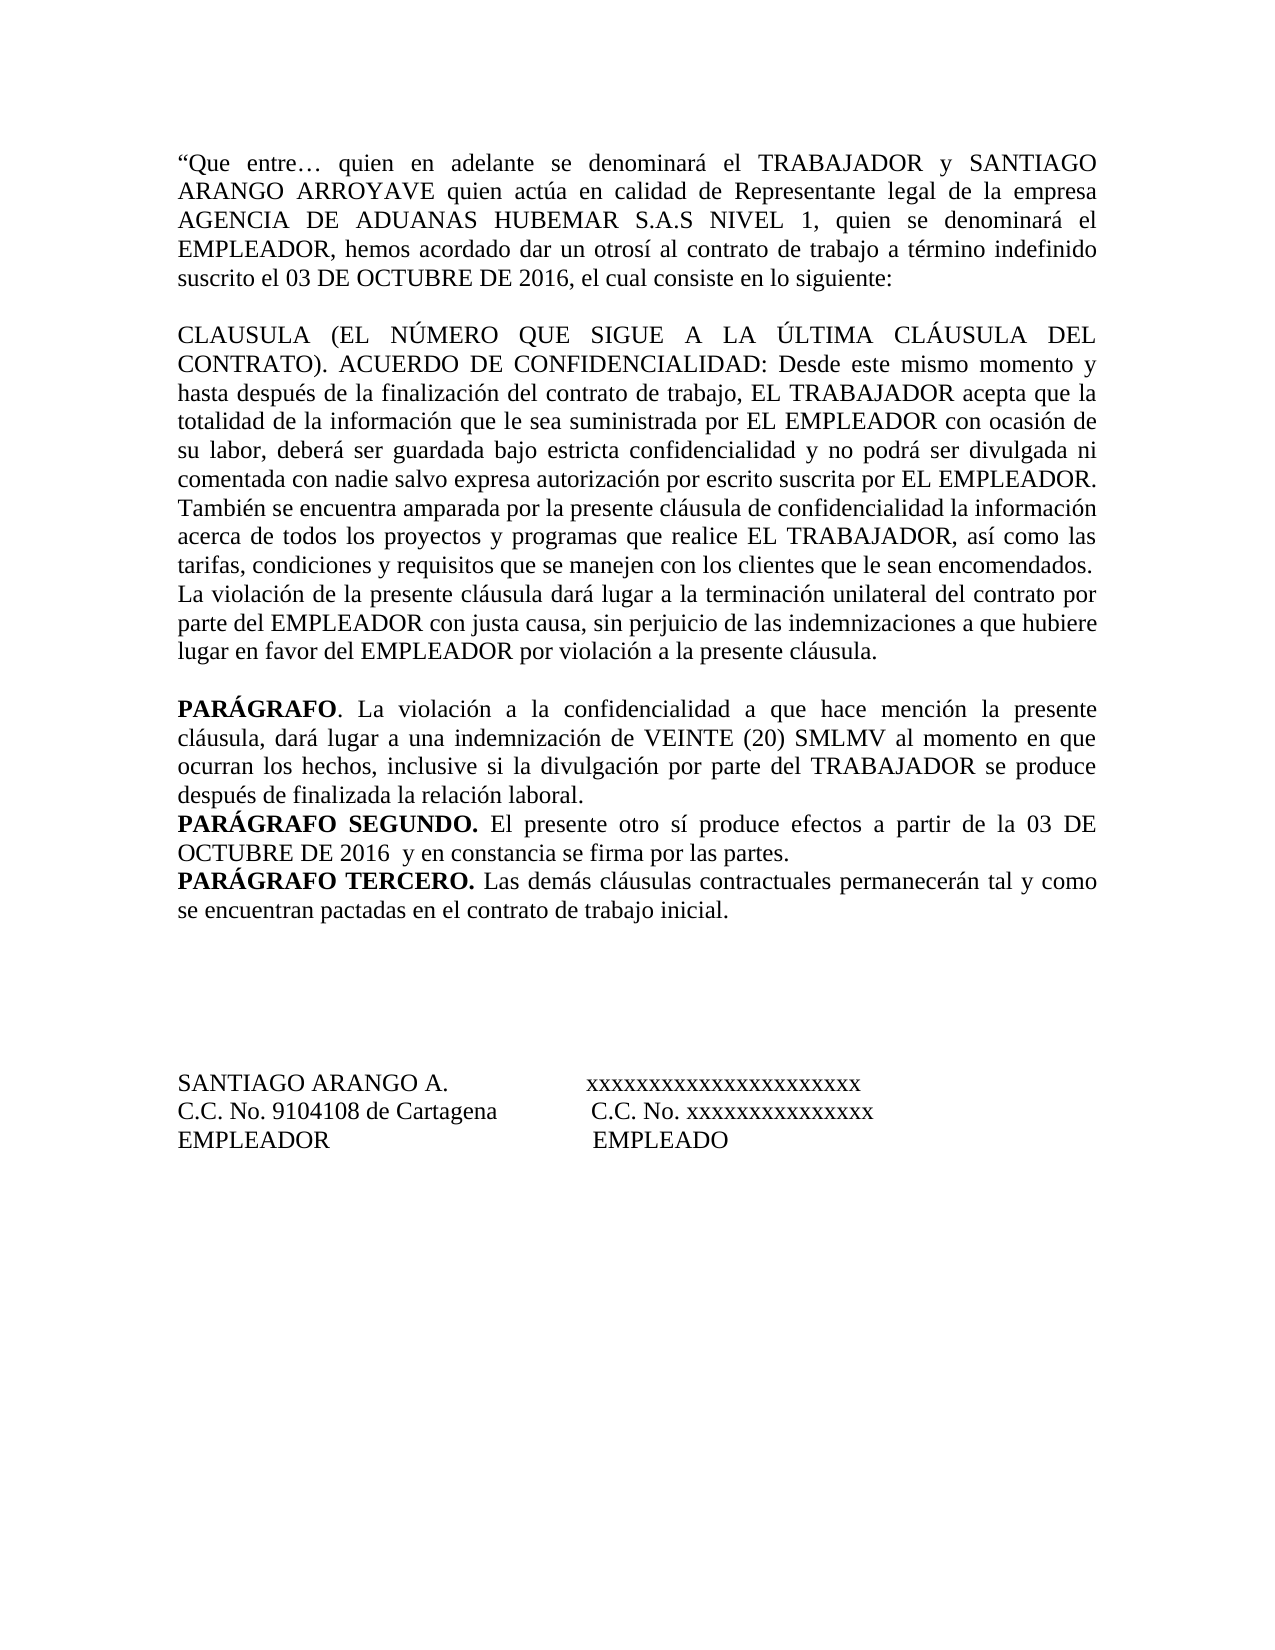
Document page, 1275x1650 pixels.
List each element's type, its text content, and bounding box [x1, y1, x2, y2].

text CLAUSULA (EL NÚMERO QUE SIGUE A LA ÚLTIMA CLÁUSULA DEL CONTRATO). ACUERDO DE CONFIDENCIALIDAD: Desde este mismo momento y hasta después de la finalización del contrato de trabajo, EL TRABAJADOR acepta que la totalidad de la información que le sea suministrada por EL EMPLEADOR con ocasión de su labor, deberá ser guardada bajo estricta confidencialidad y no podrá ser divulgada ni comentada con nadie salvo expresa autorización por escrito suscrita por EL EMPLEADOR. También se encuentra amparada por la presente cláusula de confidencialidad la información acerca de todos los proyectos y programas que realice EL TRABAJADOR, así como las tarifas, condiciones y requisitos que se manejen con los clientes que le sean encomendados. [177, 320, 1098, 579]
text PARÁGRAFO SEGUNDO. El presente otro sí produce efectos a partir de la 03 DE OCTUBRE DE 2016 y en constancia se firma por las partes. [177, 809, 1098, 866]
text EMPLEADOR EMPLEADO [177, 1125, 1098, 1154]
text La violación de la presente cláusula dará lugar a la terminación unilateral del contrato por parte del EMPLEADOR con justa causa, sin perjuicio de las indemnizaciones a que hubiere lugar en favor del EMPLEADOR por violación a la presente cláusula. [177, 579, 1098, 665]
text PARÁGRAFO TERCERO. Las demás cláusulas contractuales permanecerán tal y como se encuentran pactadas en el contrato de trabajo inicial. [177, 866, 1098, 924]
text PARÁGRAFO. La violación a la confidencialidad a que hace mención la presente cláusula, dará lugar a una indemnización de VEINTE (20) SMLMV al momento en que ocurran los hechos, inclusive si la divulgación por parte del TRABAJADOR se produce después de finalizada la relación laboral. [177, 694, 1098, 809]
text “Que entre… quien en adelante se denominará el TRABAJADOR y SANTIAGO ARANGO ARROYAVE quien actúa en calidad de Representante legal de la empresa AGENCIA DE ADUANAS HUBEMAR S.A.S NIVEL 1, quien se denominará el EMPLEADOR, hemos acordado dar un otrosí al contrato de trabajo a término indefinido suscrito el 03 DE OCTUBRE DE 2016, el cual consiste en lo siguiente: [177, 148, 1098, 291]
text C.C. No. 9104108 de Cartagena C.C. No. xxxxxxxxxxxxxxx [177, 1096, 1098, 1125]
text SANTIAGO ARANGO A. xxxxxxxxxxxxxxxxxxxxxx [177, 1068, 1098, 1096]
